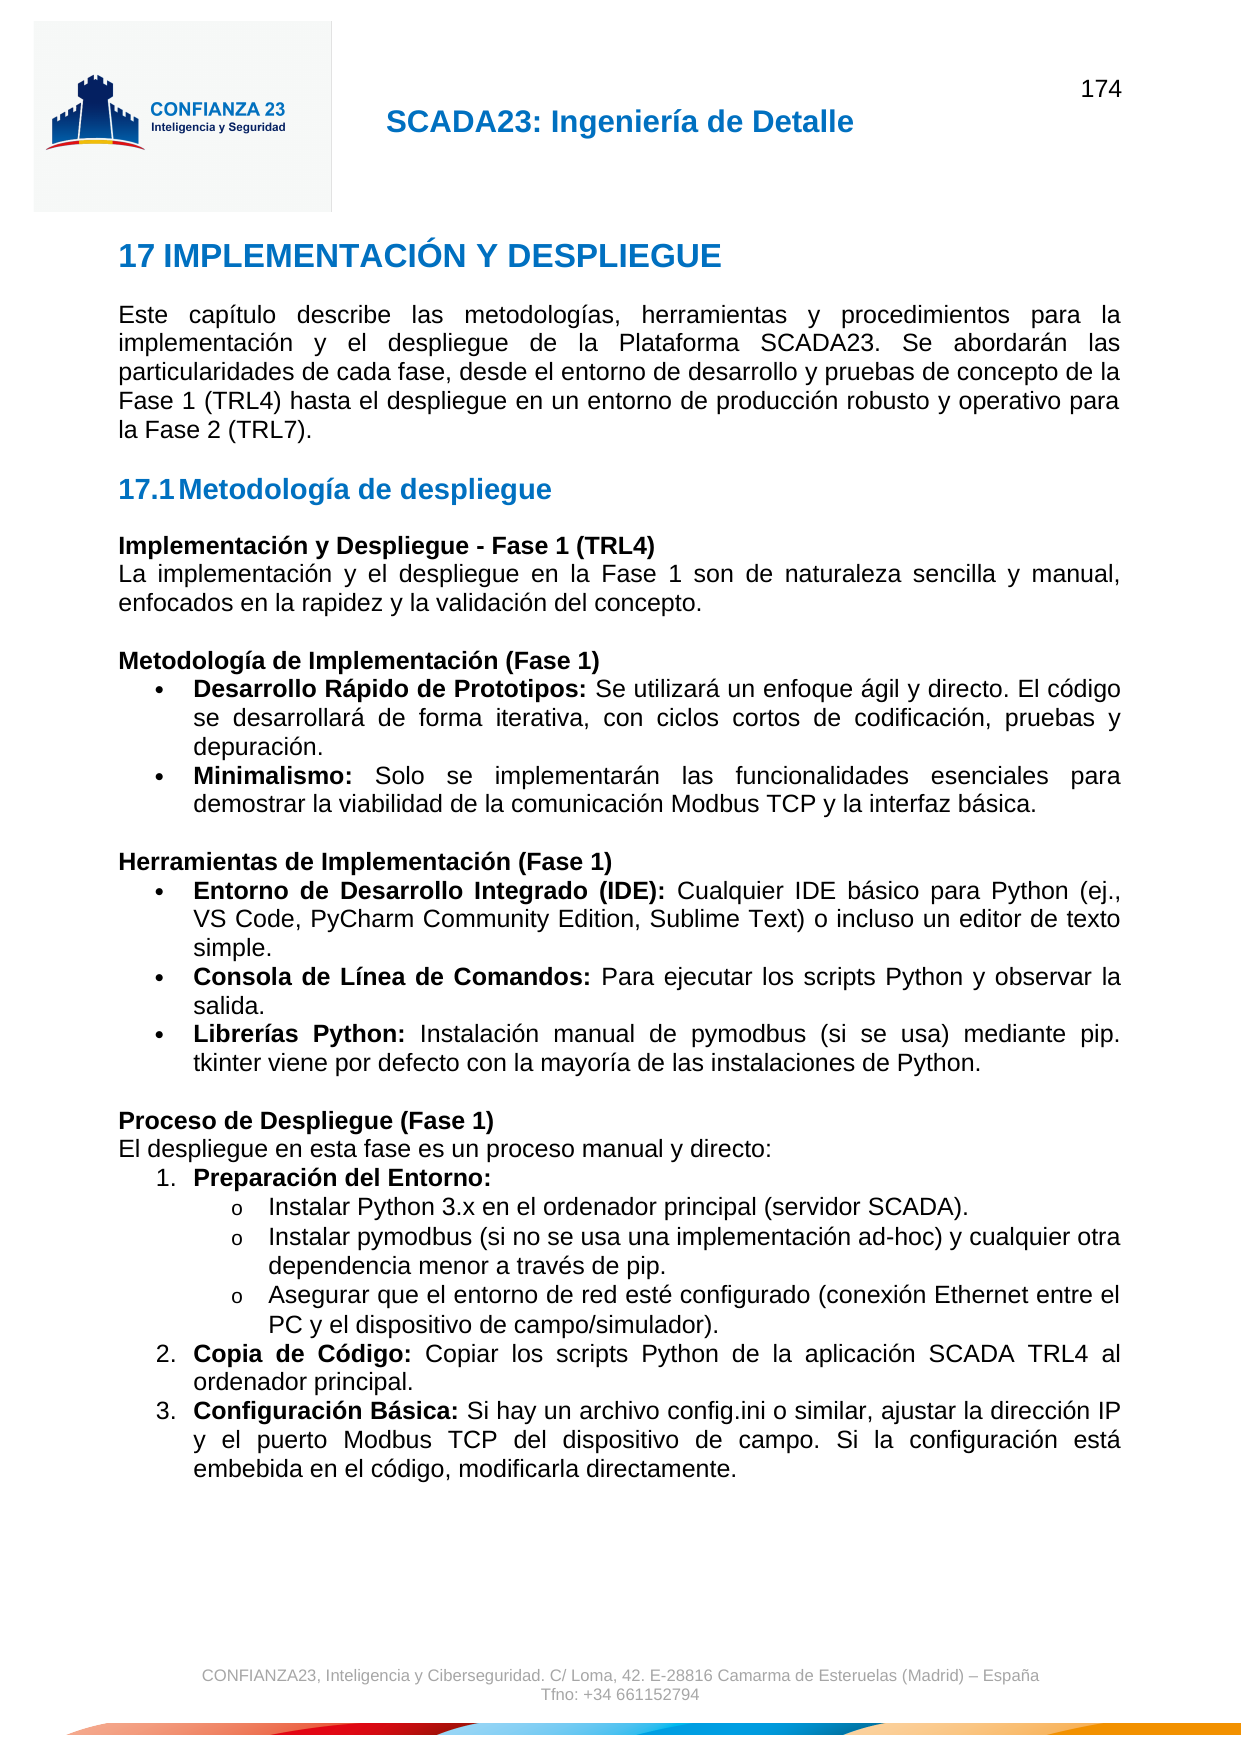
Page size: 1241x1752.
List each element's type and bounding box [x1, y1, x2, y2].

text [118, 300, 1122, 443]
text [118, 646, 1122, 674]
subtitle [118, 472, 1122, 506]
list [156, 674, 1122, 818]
picture [33, 21, 368, 212]
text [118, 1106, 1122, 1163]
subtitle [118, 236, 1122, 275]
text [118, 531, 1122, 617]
picture [0, 1723, 669, 1735]
picture [847, 1723, 1241, 1735]
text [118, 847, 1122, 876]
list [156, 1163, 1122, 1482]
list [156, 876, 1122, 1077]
